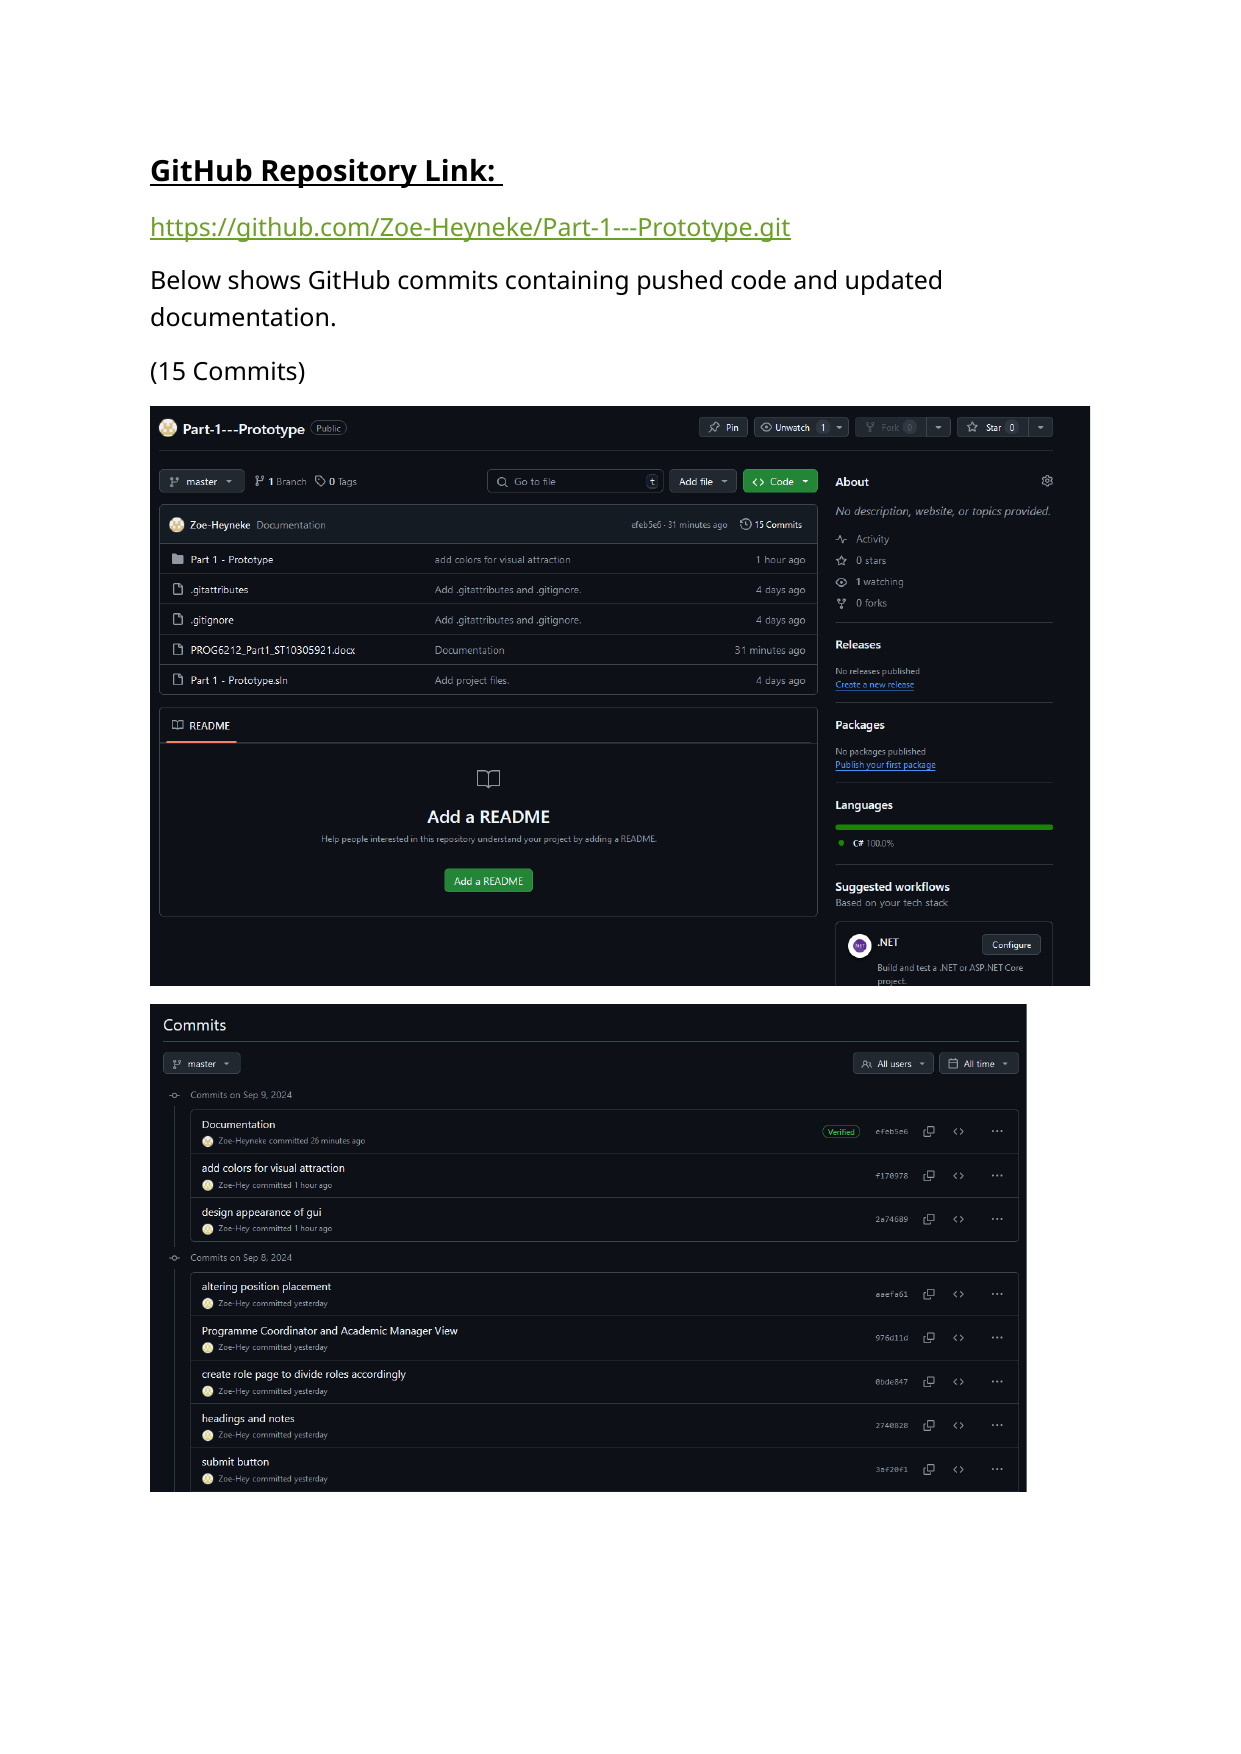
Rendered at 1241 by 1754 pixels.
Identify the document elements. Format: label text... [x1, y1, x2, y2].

picture [150, 406, 1091, 986]
text Below shows GitHub commits containing pushed code and updated documentation. [150, 263, 1090, 334]
text GitHub Repository Link: [150, 150, 1090, 190]
picture [150, 1004, 1027, 1492]
text (15 Commits) [150, 353, 1090, 387]
text https://github.com/Zoe-Heyneke/Part-1---Prototype.git [150, 209, 1090, 243]
